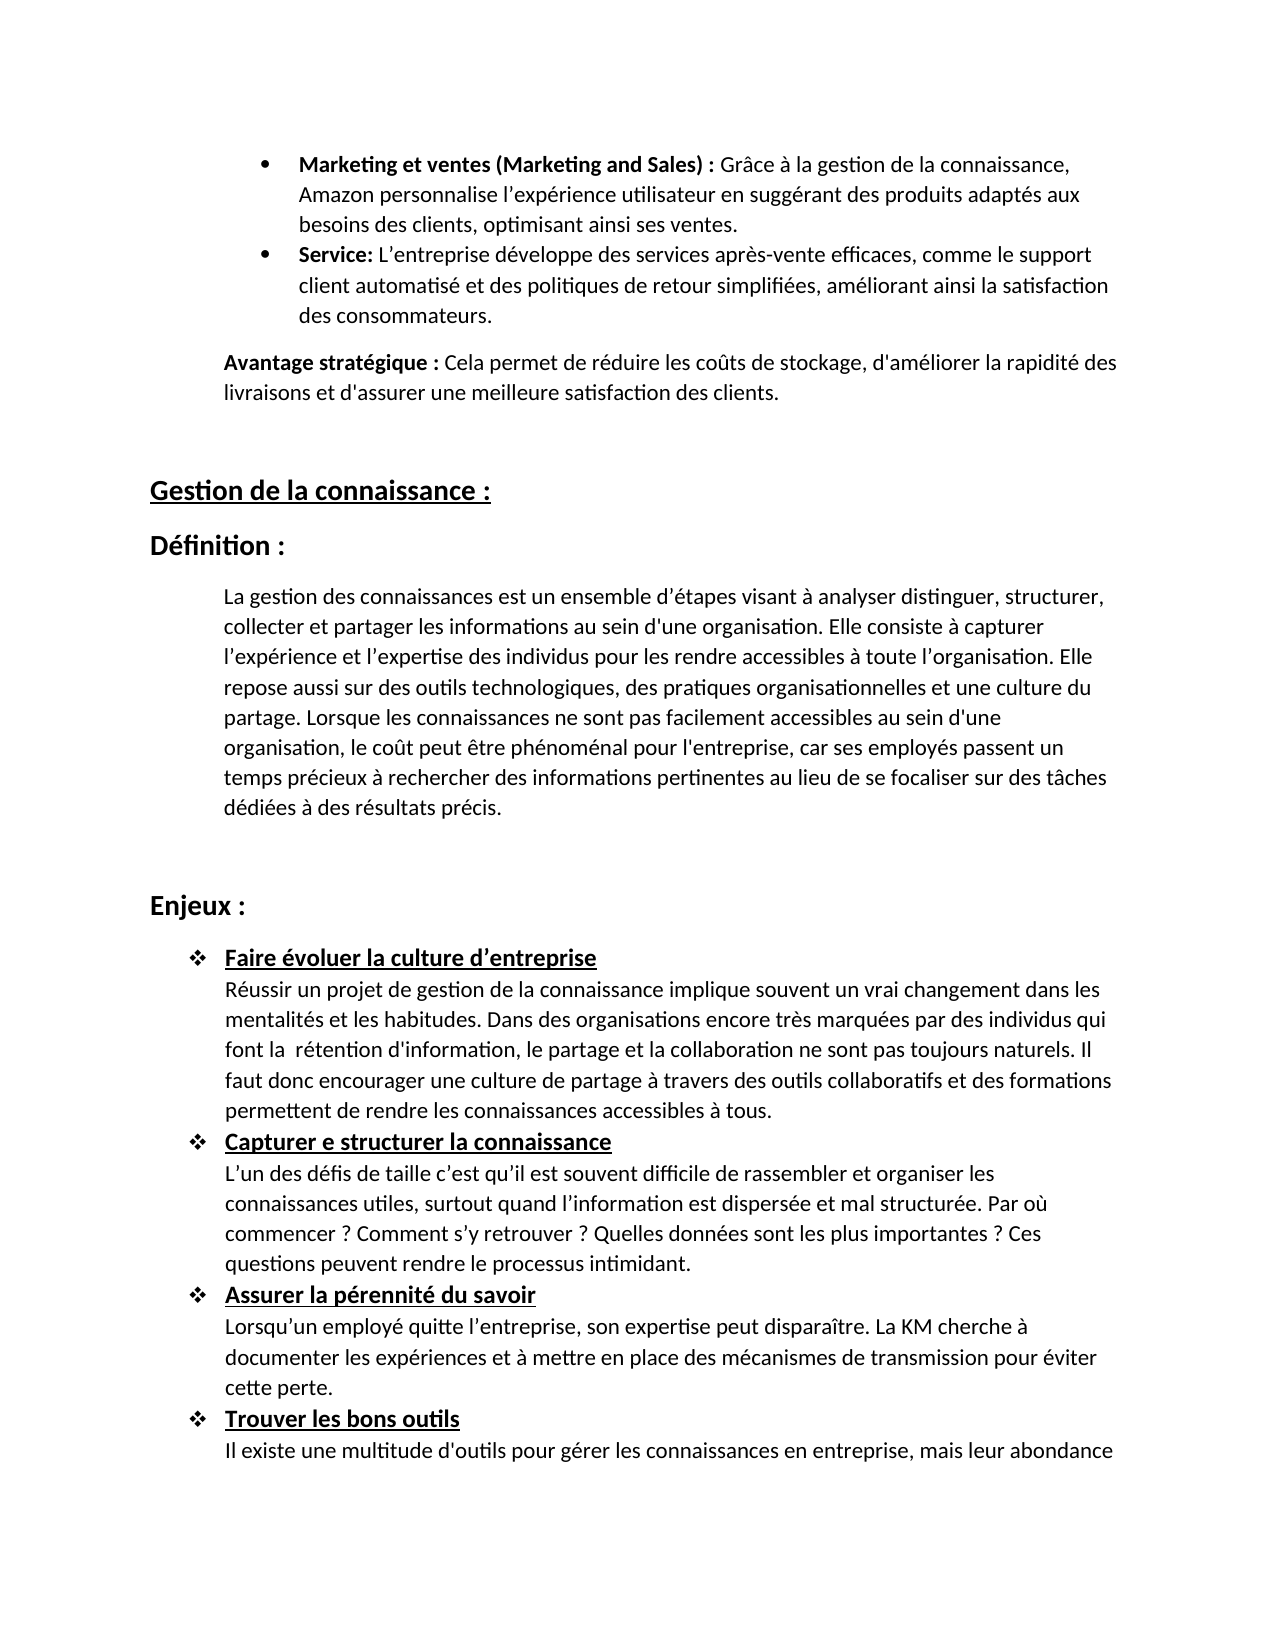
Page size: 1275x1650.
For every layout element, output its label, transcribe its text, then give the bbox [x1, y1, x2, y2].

list Service: L’entreprise développe des services après-vente efficaces, comme le support client automatisé et des politiques de retour simplifiées, améliorant ainsi la satisfaction des consommateurs. [261, 241, 1125, 329]
text Gestion de la connaissance : [150, 472, 1125, 507]
list Capturer e structurer la connaissance L’un des défis de taille c’est qu’il est souvent difficile de rassembler et organiser les connaissances utiles, surtout quand l’information est dispersée et mal structurée. Par où commencer ? Comment s’y retrouver ? Quelles données sont les plus importantes ? Ces questions peuvent rendre le processus intimidant. [187, 1126, 1125, 1277]
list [187, 1403, 1125, 1464]
text Avantage stratégique : Cela permet de réduire les coûts de stockage, d'améliorer la rapidité des livraisons et d'assurer une meilleure satisfaction des clients. [224, 348, 1125, 406]
list Assurer la pérennité du savoir Lorsqu’un employé quitte l’entreprise, son expertise peut disparaître. La KM cherche à documenter les expériences et à mettre en place des mécanismes de transmission pour éviter cette perte. [187, 1280, 1125, 1401]
text La gestion des connaissances est un ensemble d’étapes visant à analyser distinguer, structurer, collecter et partager les informations au sein d'une organisation. Elle consiste à capturer l’expérience et l’expertise des individus pour les rendre accessibles à toute l’organisation. Elle repose aussi sur des outils technologiques, des pratiques organisationnelles et une culture du partage. Lorsque les connaissances ne sont pas facilement accessibles au sein d'une organisation, le coût peut être phénoménal pour l'entreprise, car ses employés passent un temps précieux à rechercher des informations pertinentes au lieu de se focaliser sur des tâches dédiées à des résultats précis. [224, 582, 1125, 822]
text Définition : [150, 527, 1125, 563]
list Marketing et ventes (Marketing and Sales) : Grâce à la gestion de la connaissance, Amazon personnalise l’expérience utilisateur en suggérant des produits adaptés aux besoins des clients, optimisant ainsi ses ventes. [261, 150, 1125, 238]
text Enjeux : [150, 887, 1125, 923]
list Faire évoluer la culture d’entreprise Réussir un projet de gestion de la connaissance implique souvent un vrai changement dans les mentalités et les habitudes. Dans des organisations encore très marquées par des individus qui font la rétention d'information, le partage et la collaboration ne sont pas toujours naturels. Il faut donc encourager une culture de partage à travers des outils collaboratifs et des formations permettent de rendre les connaissances accessibles à tous. [187, 942, 1125, 1124]
